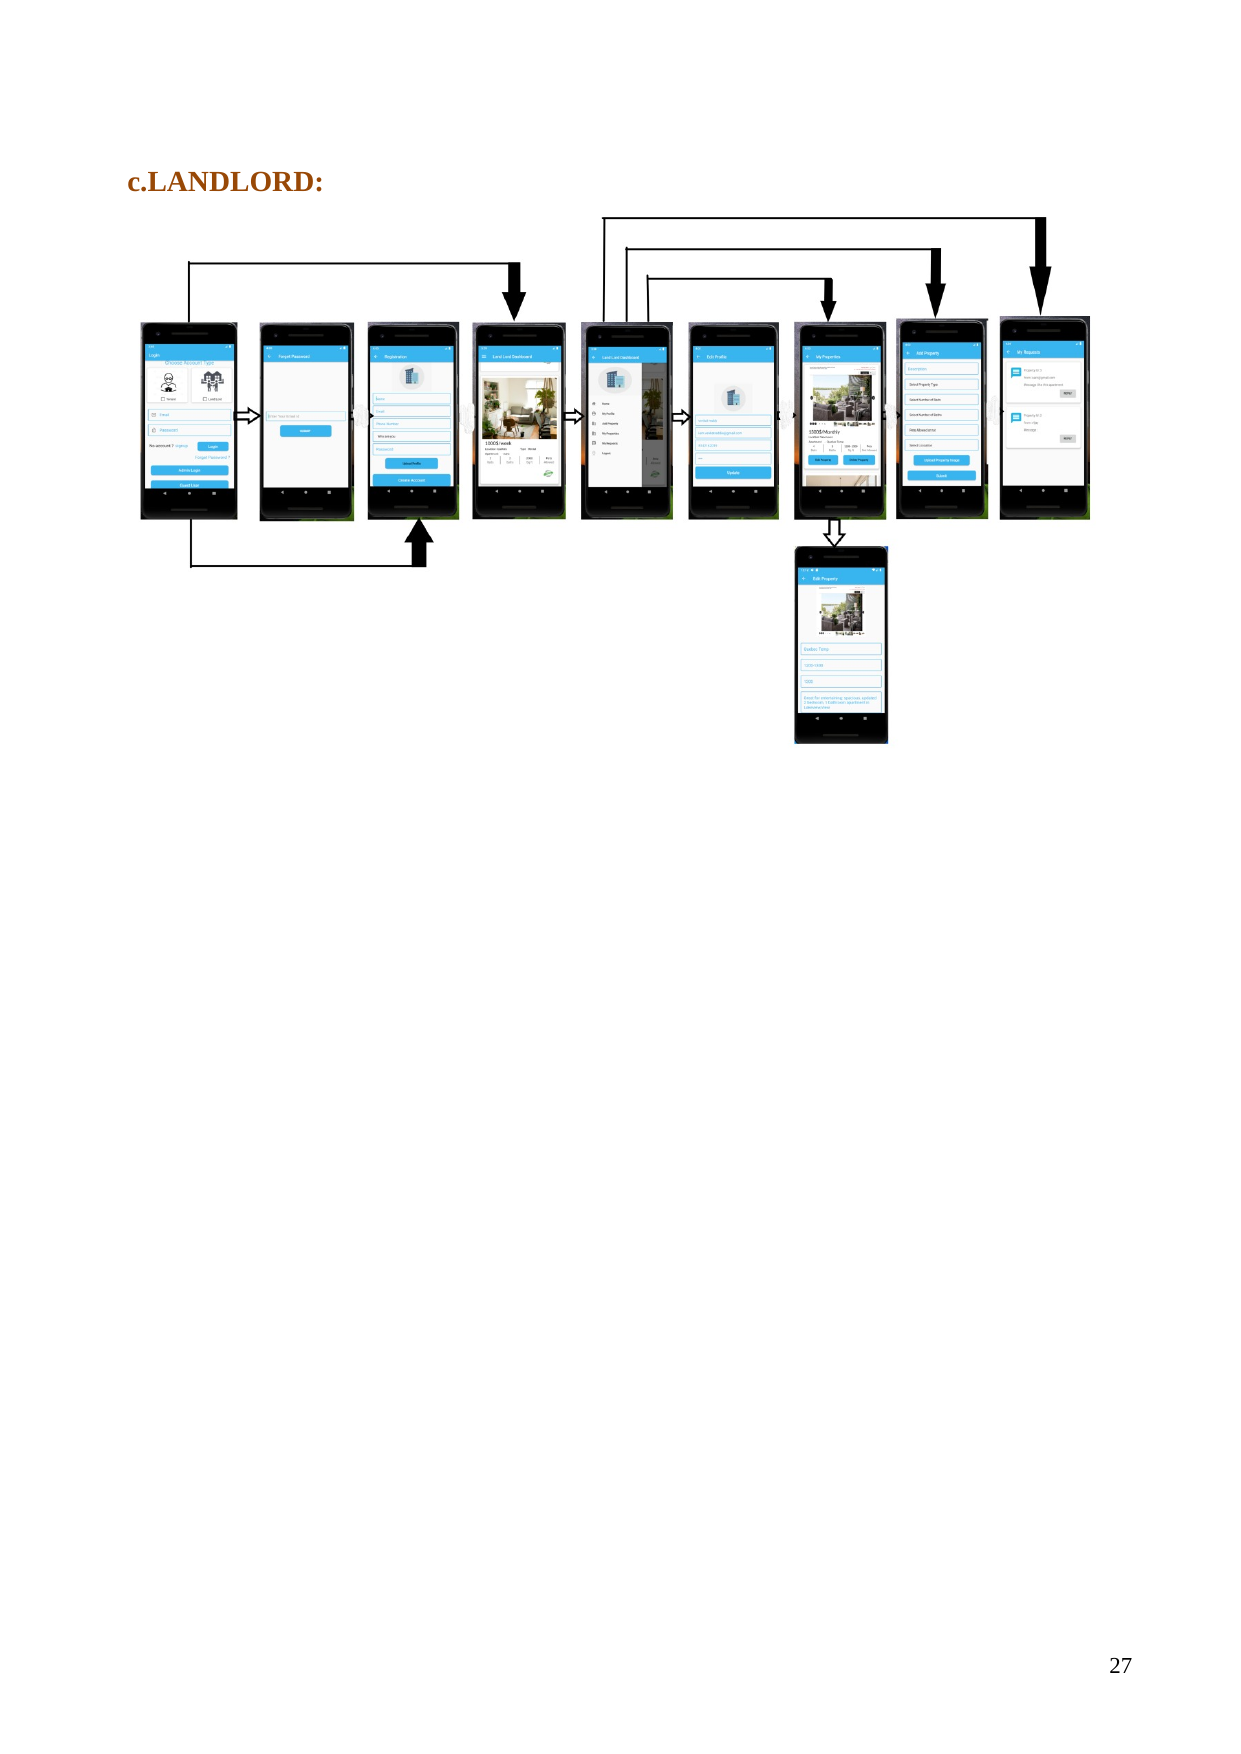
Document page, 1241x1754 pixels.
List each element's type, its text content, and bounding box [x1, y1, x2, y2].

picture [127, 198, 1132, 761]
text c.LANDLORD: [127, 164, 1132, 198]
